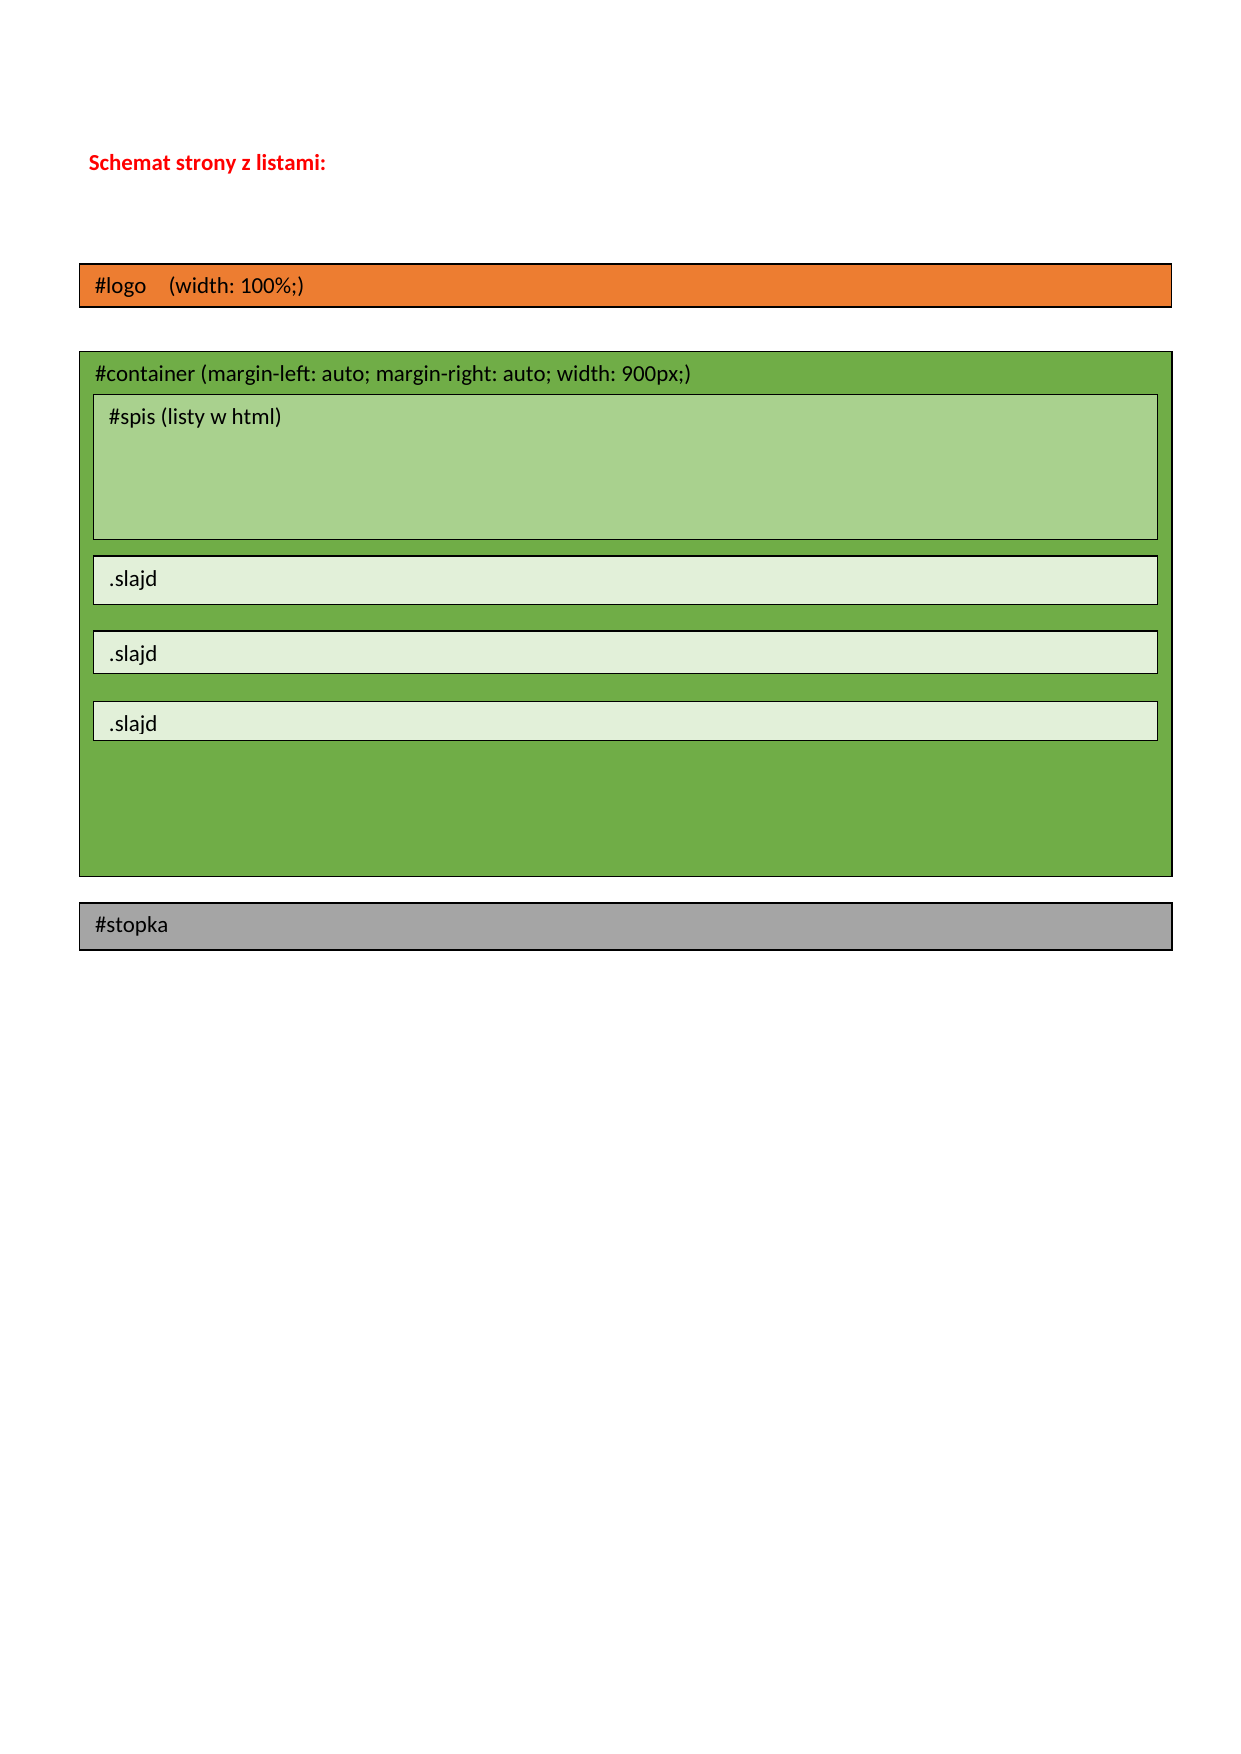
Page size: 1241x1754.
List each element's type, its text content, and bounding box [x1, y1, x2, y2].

text Schemat strony z listami: [88, 148, 1028, 176]
